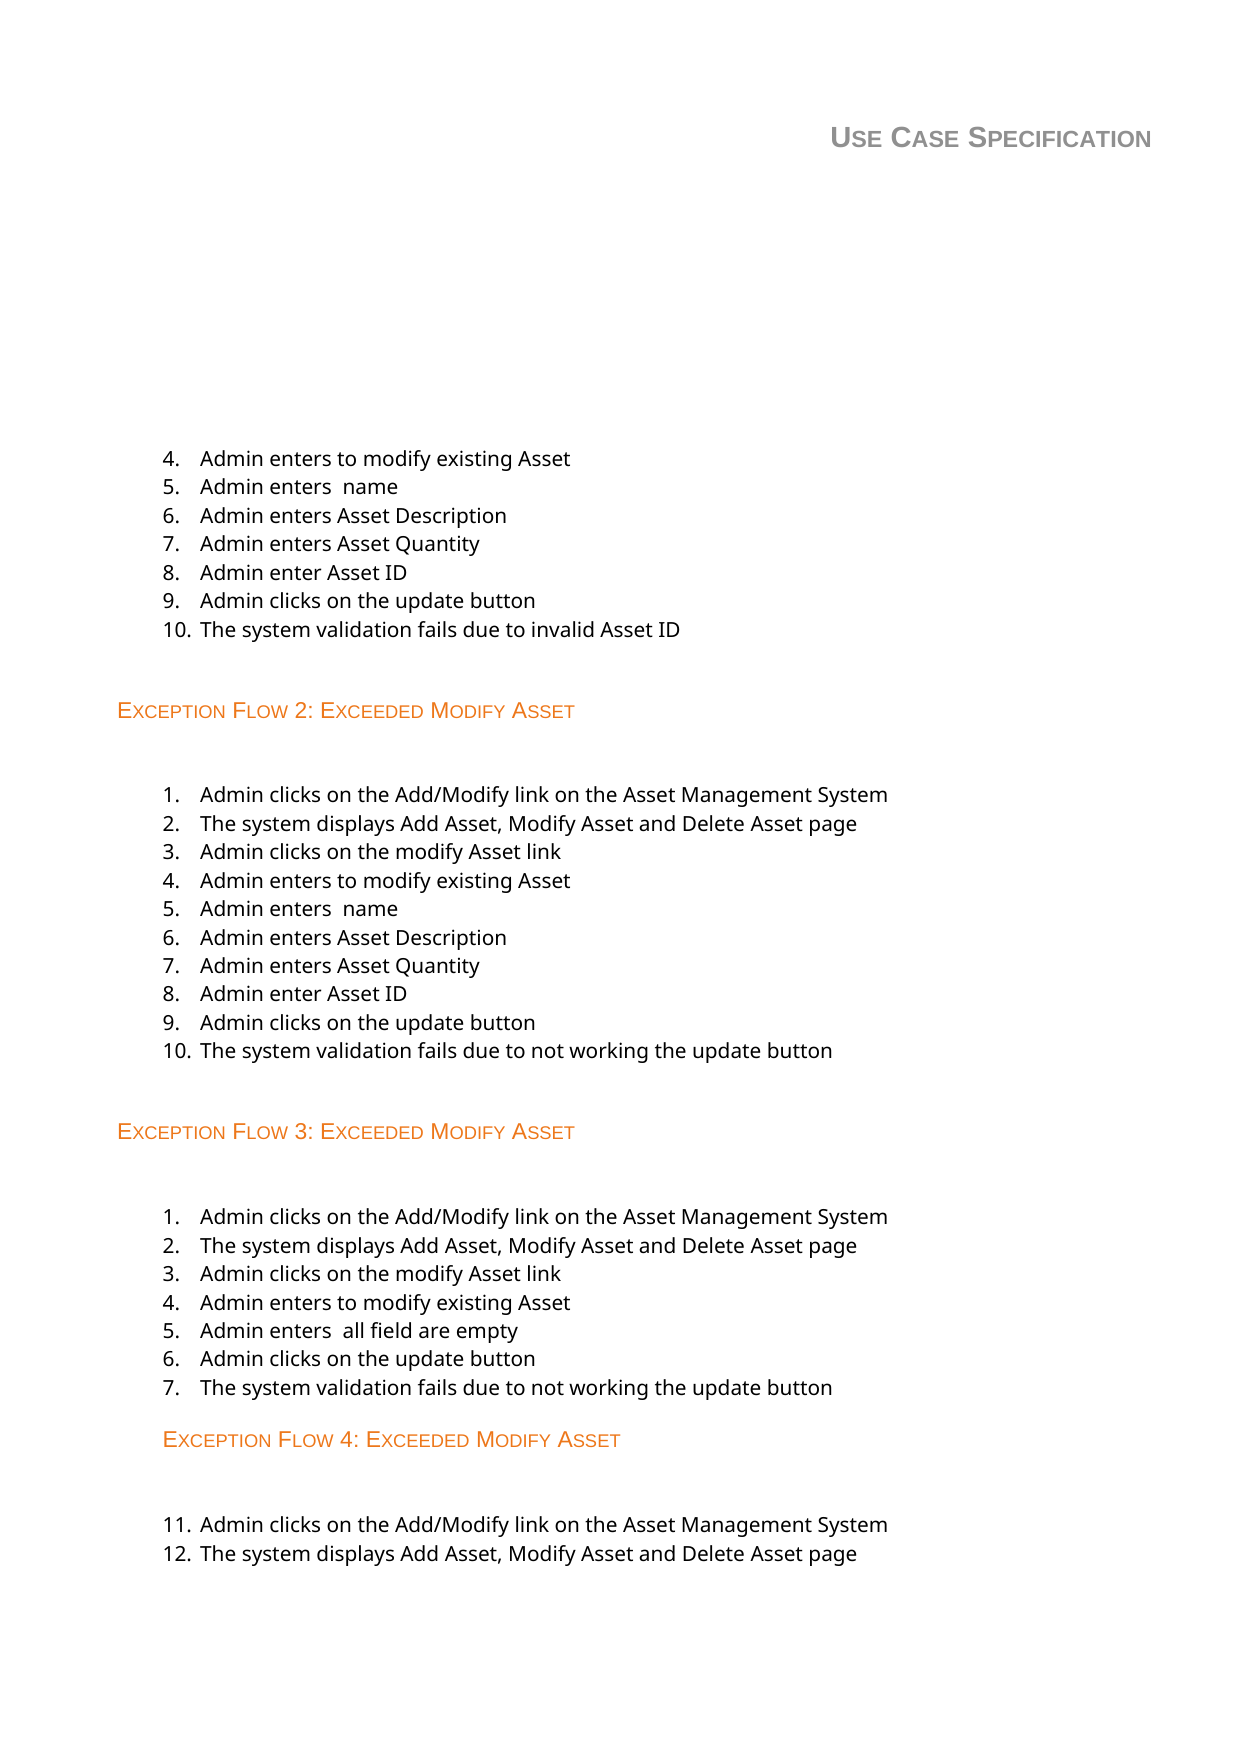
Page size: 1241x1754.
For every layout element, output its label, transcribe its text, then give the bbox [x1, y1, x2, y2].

list Admin enters all field are empty [162, 1316, 1152, 1344]
list Admin clicks on the Add/Modify link on the Asset Management System [162, 781, 1152, 809]
list Admin enters to modify existing Asset [162, 1288, 1152, 1316]
list The system displays Add Asset, Modify Asset and Delete Asset page [162, 1539, 1152, 1567]
list Admin clicks on the update button [162, 1008, 1152, 1036]
list Admin clicks on the modify Asset link [162, 1259, 1152, 1288]
list Admin enters to modify existing Asset [162, 866, 1152, 894]
list Admin clicks on the update button [162, 586, 1152, 615]
list Admin enters Asset Quantity [162, 529, 1152, 558]
list Admin clicks on the Add/Modify link on the Asset Management System [162, 1202, 1152, 1231]
subtitle Exception Flow 4: Exceeded Modify Asset [162, 1426, 1152, 1453]
subtitle Exception Flow 2: Exceeded Modify Asset [117, 697, 1152, 723]
list The system displays Add Asset, Modify Asset and Delete Asset page [162, 809, 1152, 837]
list The system validation fails due to not working the update button [162, 1373, 1152, 1401]
list Admin enters Asset Quantity [162, 951, 1152, 979]
list Admin clicks on the Add/Modify link on the Asset Management System [162, 1510, 1152, 1539]
subtitle Exception Flow 3: Exceeded Modify Asset [117, 1118, 1152, 1145]
list Admin enter Asset ID [162, 558, 1152, 586]
list Admin enters Asset Description [162, 501, 1152, 529]
list Admin enter Asset ID [162, 979, 1152, 1008]
list Admin enters Asset Description [162, 923, 1152, 951]
list Admin enters name [162, 894, 1152, 923]
list The system validation fails due to invalid Asset ID [162, 615, 1152, 643]
list Admin enters to modify existing Asset [162, 444, 1152, 472]
list Admin enters name [162, 472, 1152, 501]
list The system validation fails due to not working the update button [162, 1036, 1152, 1065]
list Admin clicks on the modify Asset link [162, 837, 1152, 866]
list The system displays Add Asset, Modify Asset and Delete Asset page [162, 1231, 1152, 1259]
list Admin clicks on the update button [162, 1344, 1152, 1373]
